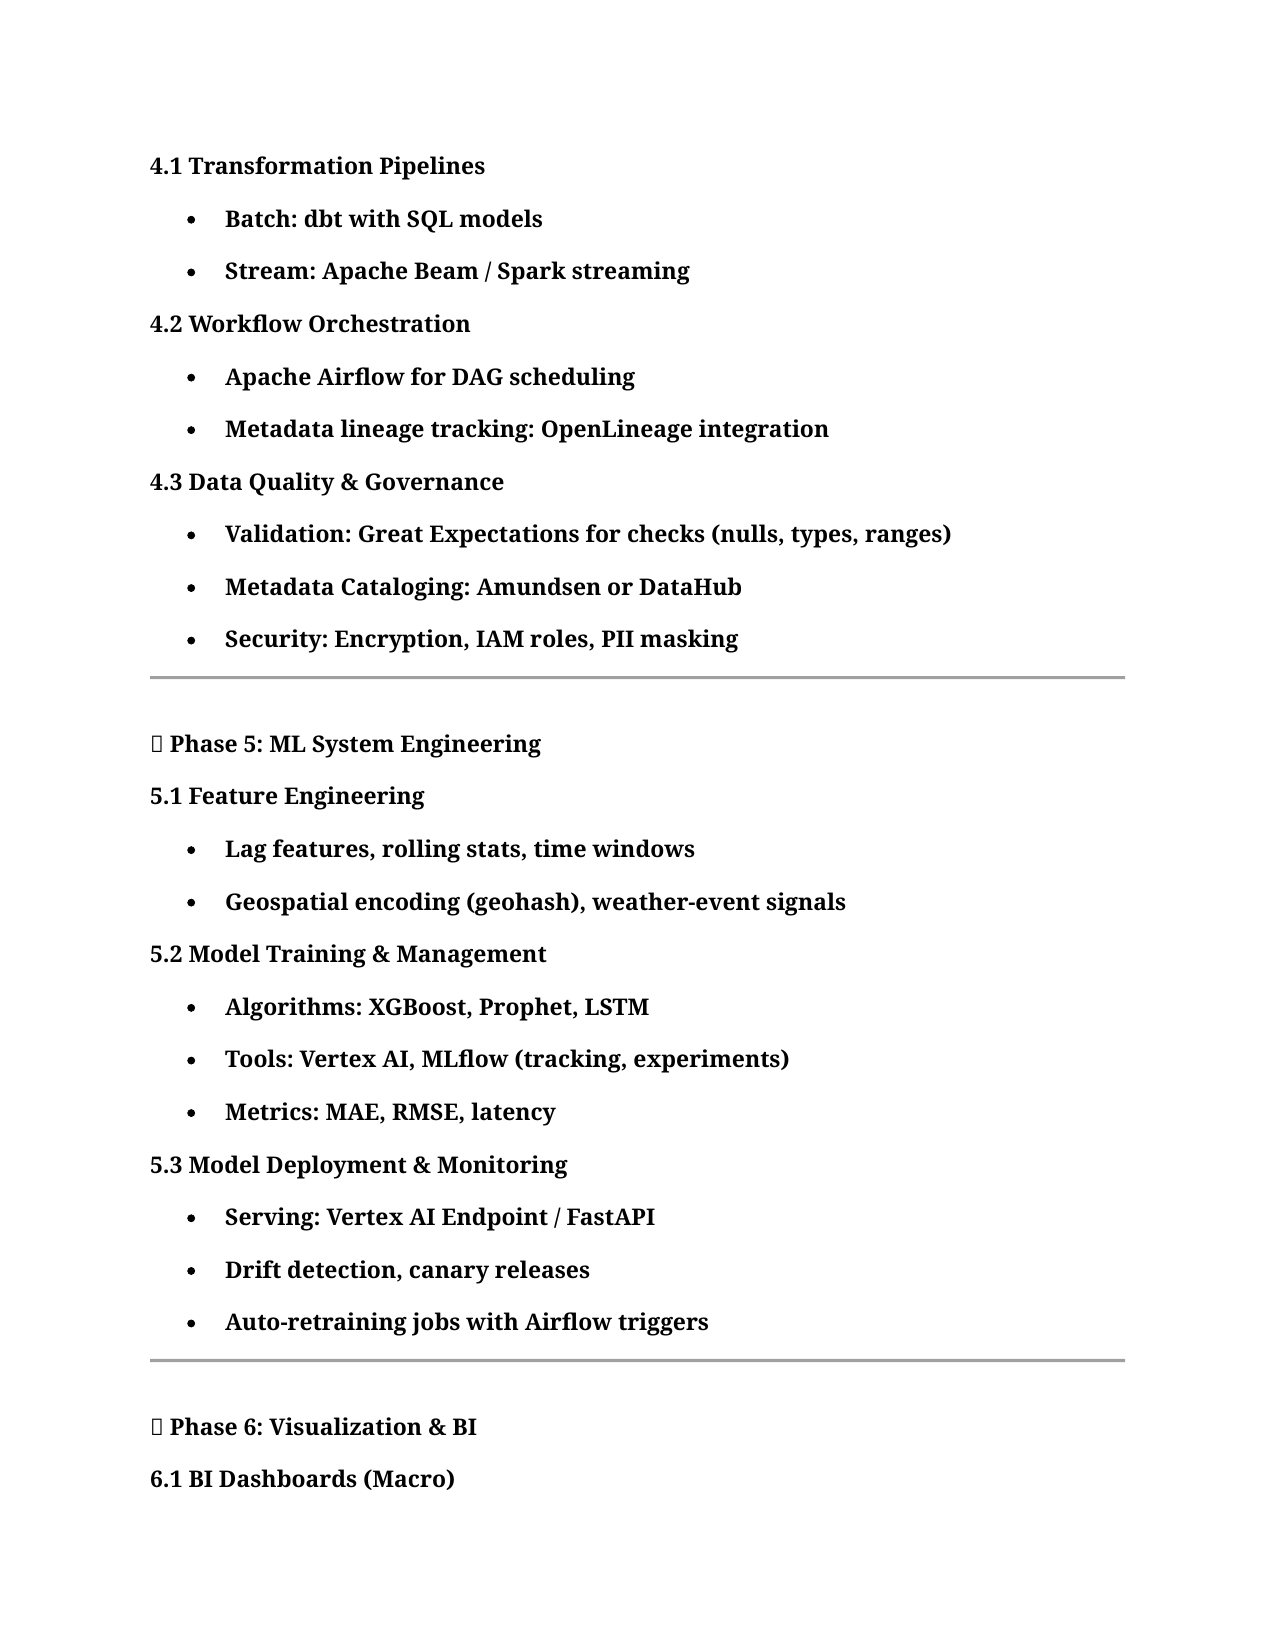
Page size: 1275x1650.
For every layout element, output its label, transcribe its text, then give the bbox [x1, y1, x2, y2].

text 🔄 Phase 5: ML System Engineering [150, 728, 1125, 759]
list Stream: Apache Beam / Spark streaming [187, 255, 1125, 286]
list Security: Encryption, IAM roles, PII masking [187, 623, 1125, 655]
list Geospatial encoding (geohash), weather-event signals [187, 886, 1125, 917]
list Lag features, rolling stats, time windows [187, 833, 1125, 864]
list Metadata lineage tracking: OpenLineage integration [187, 413, 1125, 444]
text 6.1 BI Dashboards (Macro) [150, 1463, 1125, 1494]
text 🔄 Phase 6: Visualization & BI [150, 1411, 1125, 1442]
text 5.2 Model Training & Management [150, 938, 1125, 969]
list Drift detection, canary releases [187, 1254, 1125, 1285]
text 4.2 Workflow Orchestration [150, 308, 1125, 339]
text 5.1 Feature Engineering [150, 780, 1125, 812]
text 5.3 Model Deployment & Monitoring [150, 1148, 1125, 1180]
list Algorithms: XGBoost, Prophet, LSTM [187, 991, 1125, 1022]
list Validation: Great Expectations for checks (nulls, types, ranges) [187, 518, 1125, 549]
list Tools: Vertex AI, MLflow (tracking, experiments) [187, 1043, 1125, 1074]
list Apache Airflow for DAG scheduling [187, 360, 1125, 392]
text 4.3 Data Quality & Governance [150, 466, 1125, 497]
text 4.1 Transformation Pipelines [150, 150, 1125, 181]
list Auto-retraining jobs with Airflow triggers [187, 1306, 1125, 1338]
list Metrics: MAE, RMSE, latency [187, 1096, 1125, 1127]
list Metadata Cataloging: Amundsen or DataHub [187, 571, 1125, 602]
list Batch: dbt with SQL models [187, 203, 1125, 234]
list Serving: Vertex AI Endpoint / FastAPI [187, 1201, 1125, 1232]
